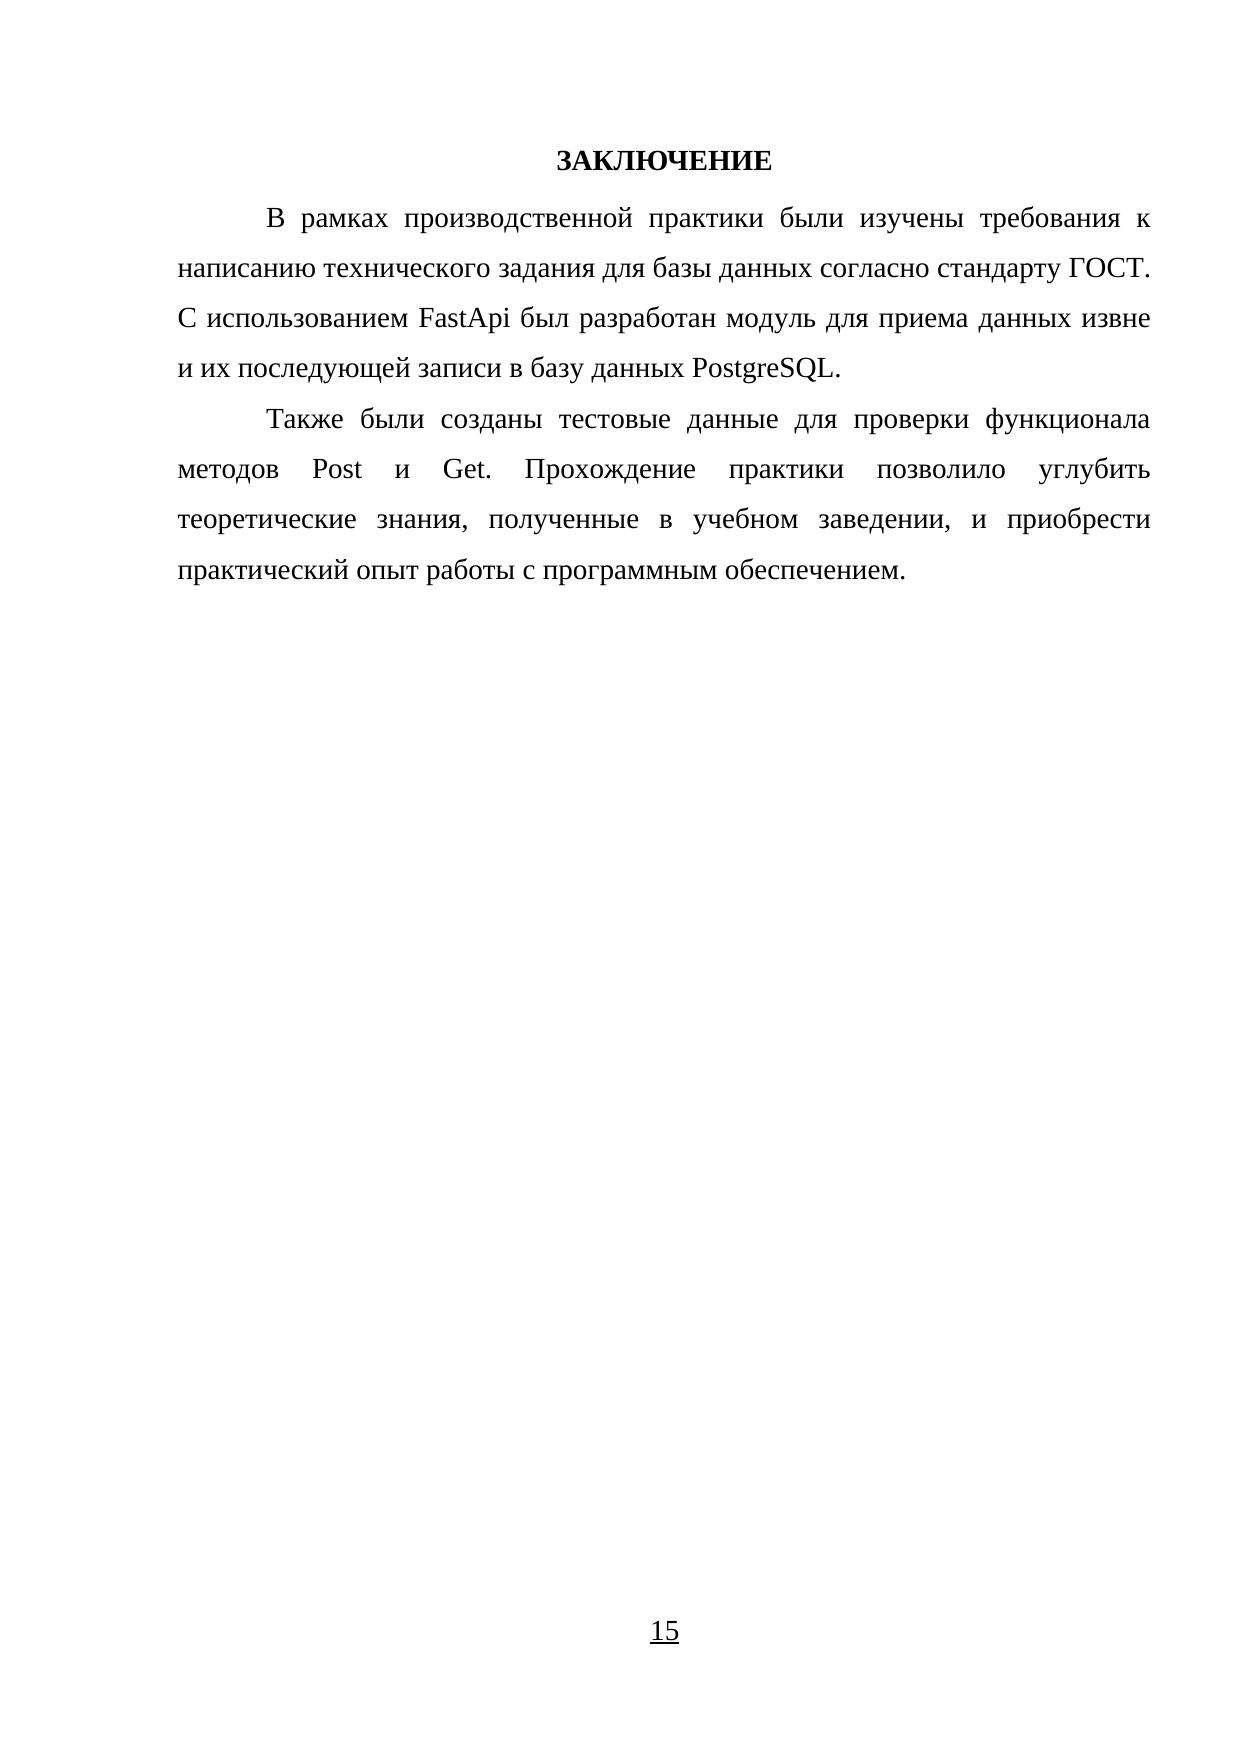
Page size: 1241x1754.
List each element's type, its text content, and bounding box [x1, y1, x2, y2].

list В рамках производственной практики были изучены требования к написанию технического задания для базы данных согласно стандарту ГОСТ. С использованием FastApi был разработан модуль для приема данных извне и их последующей записи в базу данных PostgreSQL. [177, 200, 1152, 384]
list Также были созданы тестовые данные для проверки функционала методов Post и Get. Прохождение практики позволило углубить теоретические знания, полученные в учебном заведении, и приобрести практический опыт работы с программным обеспечением. [177, 401, 1152, 585]
text ЗАКЛЮЧЕНИЕ [177, 143, 1152, 177]
